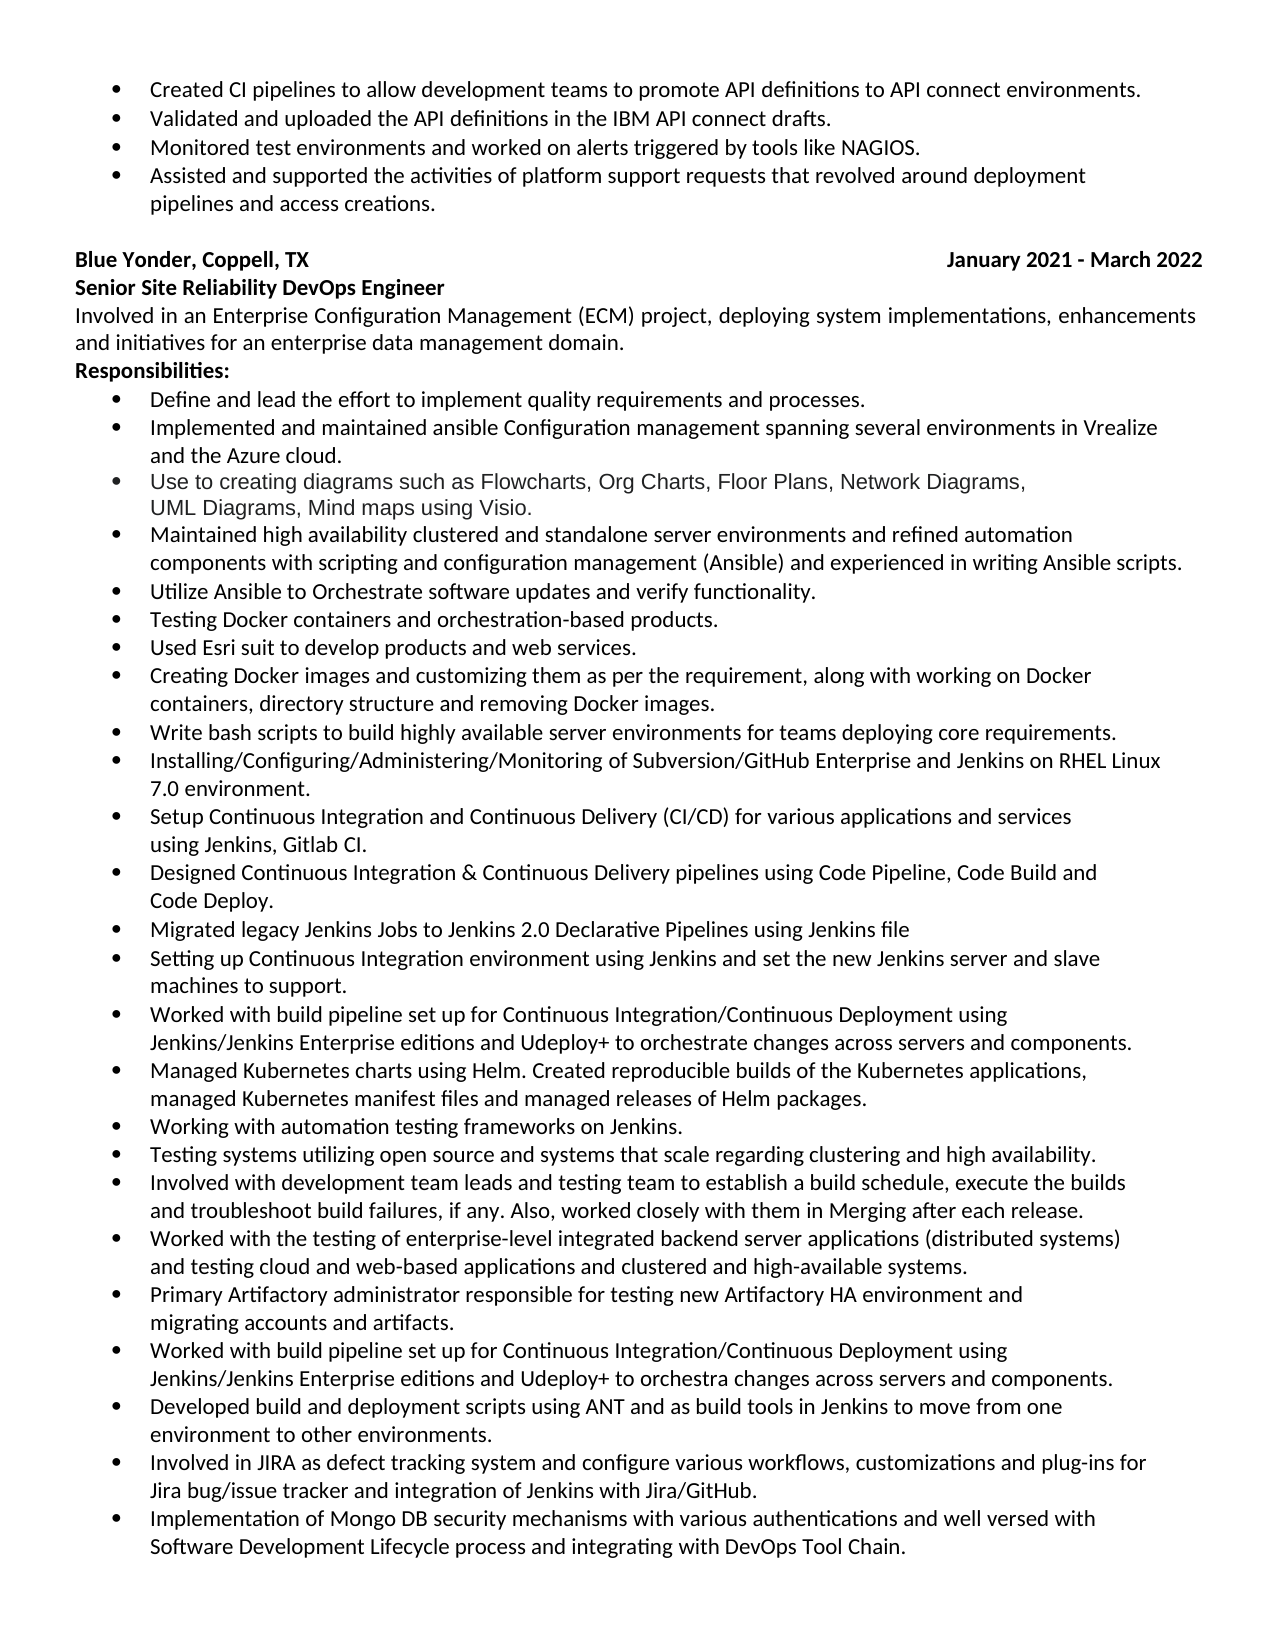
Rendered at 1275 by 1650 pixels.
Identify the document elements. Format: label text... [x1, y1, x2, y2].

list Maintained high availability clustered and standalone server environments and refined automation components with scripting and configuration management (Ansible) and experienced in writing Ansible scripts. [112, 520, 1194, 576]
list Developed build and deployment scripts using ANT and as build tools in Jenkins to move from one environment to other environments. [112, 1392, 1187, 1448]
list Designed Continuous Integration & Continuous Delivery pipelines using Code Pipeline, Code Build and Code Deploy. [112, 858, 1149, 914]
text Senior Site Reliability DevOps Engineer [75, 273, 1210, 301]
text Involved in an Enterprise Configuration Management (ECM) project, deploying system implementations, enhancements and initiatives for an enterprise data management domain. [75, 302, 1210, 357]
list Setup Continuous Integration and Continuous Delivery (CI/CD) for various applications and services using Jenkins, Gitlab CI. [112, 802, 1125, 858]
list Validated and uploaded the API definitions in the IBM API connect drafts. [112, 103, 1210, 132]
list Installing/Configuring/Administering/Monitoring of Subversion/GitHub Enterprise and Jenkins on RHEL Linux 7.0 environment. [112, 746, 1193, 802]
list Used Esri suit to develop products and web services. [112, 633, 1199, 661]
list Migrated legacy Jenkins Jobs to Jenkins 2.0 Declarative Pipelines using Jenkins file [112, 914, 1210, 943]
list Testing Docker containers and orchestration-based products. [112, 605, 1210, 633]
list Worked with build pipeline set up for Continuous Integration/Continuous Deployment using Jenkins/Jenkins Enterprise editions and Udeploy+ to orchestra changes across servers and components. [112, 1336, 1155, 1392]
list Monitored test environments and worked on alerts triggered by tools like NAGIOS. [112, 132, 1210, 161]
text Responsibilities: [75, 357, 1210, 385]
list Implementation of Mongo DB security mechanisms with various authentications and well versed with Software Development Lifecycle process and integrating with DevOps Tool Chain. [112, 1504, 1184, 1560]
text Blue Yonder, Coppell, TX January 2021 - March 2022 [75, 245, 1210, 273]
list Setting up Continuous Integration environment using Jenkins and set the new Jenkins server and slave machines to support. [112, 944, 1193, 1000]
list Testing systems utilizing open source and systems that scale regarding clustering and high availability. [112, 1140, 1210, 1168]
list Involved in JIRA as defect tracking system and configure various workflows, customizations and plug-ins for Jira bug/issue tracker and integration of Jenkins with Jira/GitHub. [112, 1448, 1182, 1504]
list Involved with development team leads and testing team to establish a build schedule, execute the builds and troubleshoot build failures, if any. Also, worked closely with them in Merging after each release. [112, 1168, 1165, 1224]
list Creating Docker images and customizing them as per the requirement, along with working on Docker containers, directory structure and removing Docker images. [112, 661, 1199, 717]
list Managed Kubernetes charts using Helm. Created reproducible builds of the Kubernetes applications, managed Kubernetes manifest files and managed releases of Helm packages. [112, 1056, 1178, 1112]
list Define and lead the effort to implement quality requirements and processes. [112, 385, 1210, 413]
list Write bash scripts to build highly available server environments for teams deploying core requirements. [112, 717, 1210, 746]
list Implemented and maintained ansible Configuration management spanning several environments in Vrealize and the Azure cloud. [112, 413, 1197, 469]
list Created CI pipelines to allow development teams to promote API definitions to API connect environments. [112, 75, 1210, 103]
list Assisted and supported the activities of platform support requests that revolved around deployment pipelines and access creations. [112, 161, 1174, 217]
list Worked with the testing of enterprise-level integrated backend server applications (distributed systems) and testing cloud and web-based applications and clustered and high-available systems. [112, 1224, 1160, 1280]
list Utilize Ansible to Orchestrate software updates and verify functionality. [112, 576, 1210, 605]
list Use to creating diagrams such as Flowcharts, Org Charts, Floor Plans, Network Diagrams, UML Diagrams, Mind maps using Visio. [112, 469, 1063, 520]
list Working with automation testing frameworks on Jenkins. [112, 1112, 1210, 1140]
list Worked with build pipeline set up for Continuous Integration/Continuous Deployment using Jenkins/Jenkins Enterprise editions and Udeploy+ to orchestrate changes across servers and components. [112, 1000, 1155, 1056]
list Primary Artifactory administrator responsible for testing new Artifactory HA environment and migrating accounts and artifacts. [112, 1280, 1117, 1336]
